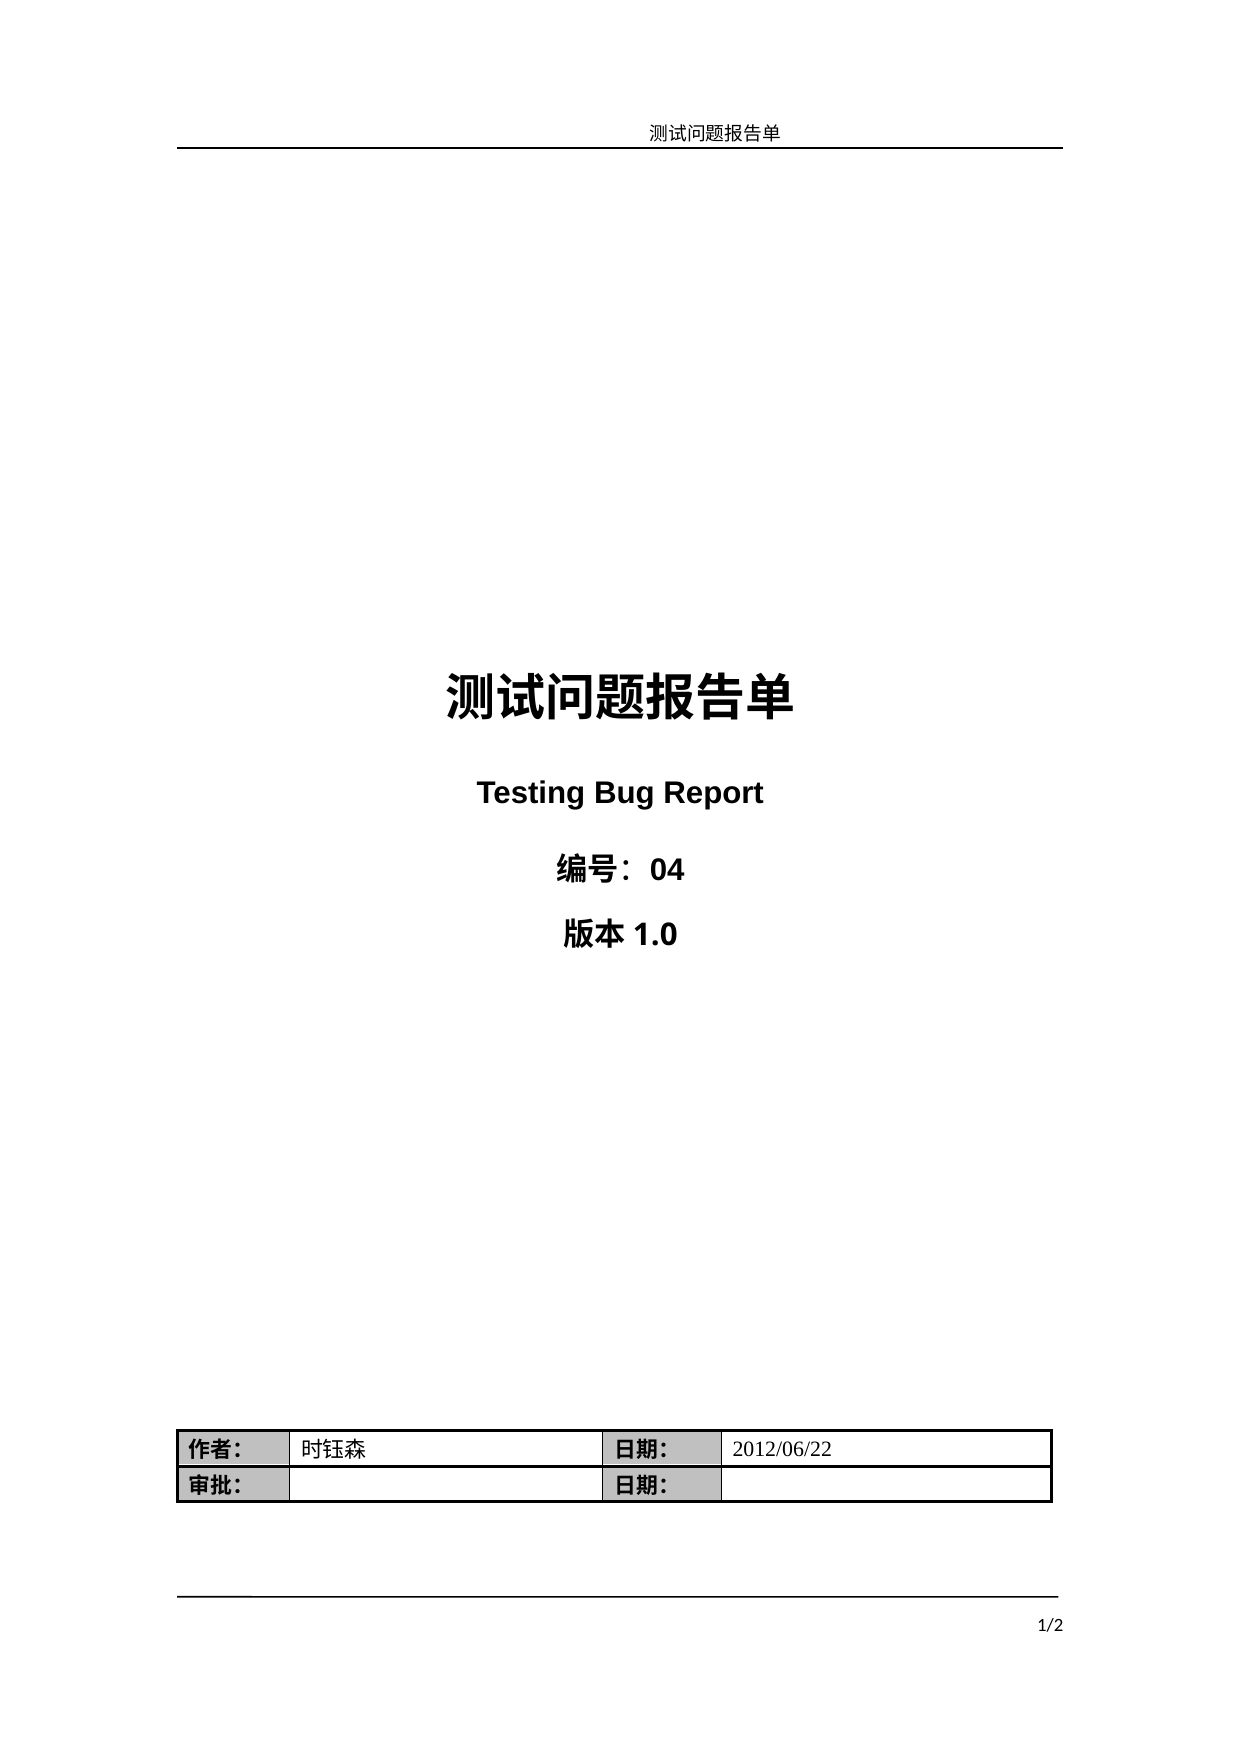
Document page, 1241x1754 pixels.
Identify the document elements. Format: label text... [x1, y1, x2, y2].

table_header 2012/06/22 [722, 1432, 1050, 1464]
text 编号：04 [177, 834, 1063, 899]
table_cell 日期： [603, 1468, 721, 1500]
table_cell [722, 1468, 1050, 1500]
text 版本 1.0 [177, 899, 1063, 964]
table_header 日期： [603, 1432, 721, 1464]
table_cell 审批： [179, 1468, 289, 1500]
text 测试问题报告单 [177, 644, 1063, 742]
text Testing Bug Report [177, 760, 1063, 825]
table_cell [290, 1468, 602, 1500]
table_header 时钰森 [290, 1432, 602, 1464]
table_header 作者： [179, 1432, 289, 1464]
